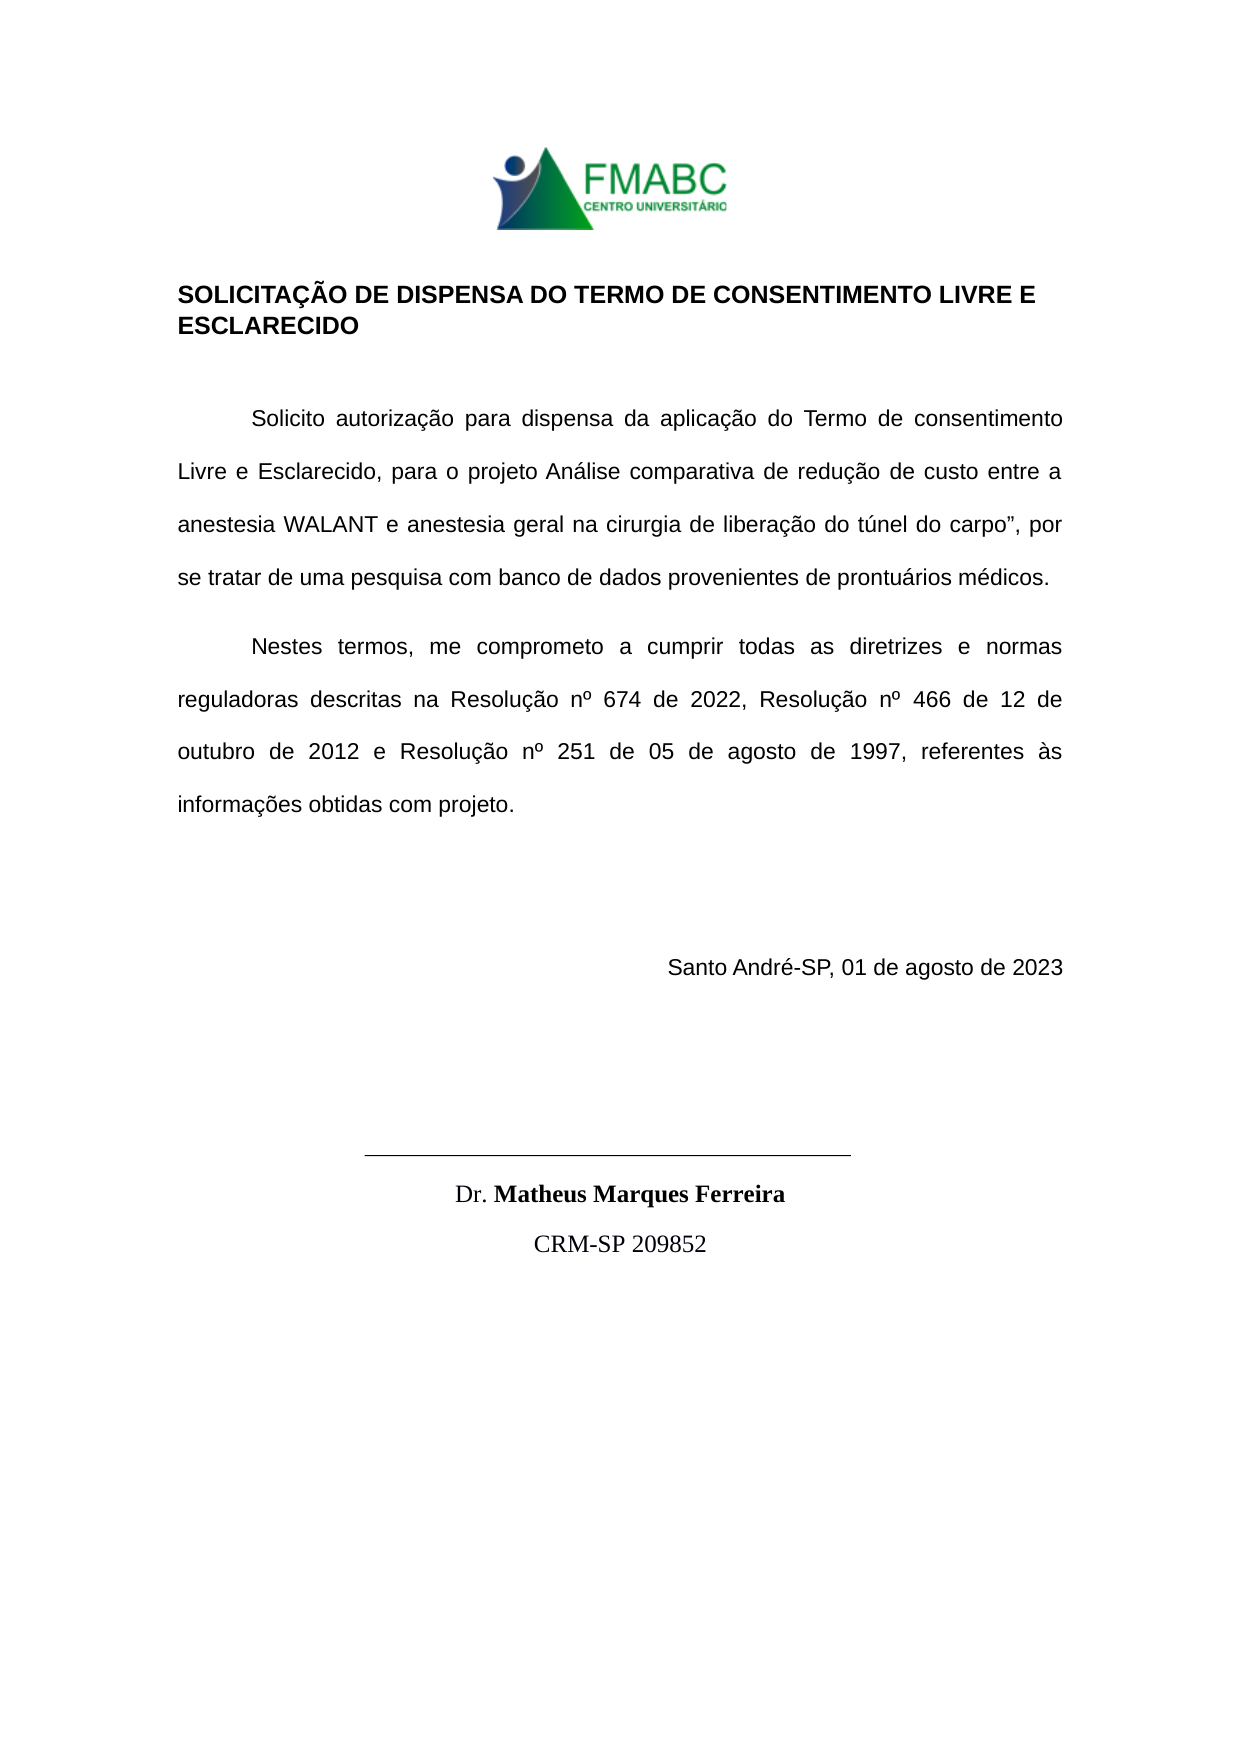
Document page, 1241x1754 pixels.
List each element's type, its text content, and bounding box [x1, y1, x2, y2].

text Dr. Matheus Marques Ferreira [177, 1179, 1063, 1208]
text Nestes termos, me comprometo a cumprir todas as diretrizes e normas reguladoras descritas na Resolução nº 674 de 2022, Resolução nº 466 de 12 de outubro de 2012 e Resolução nº 251 de 05 de agosto de 1997, referentes às informações obtidas com projeto. [177, 633, 1063, 817]
text CRM-SP 209852 [177, 1229, 1063, 1258]
picture [492, 147, 727, 230]
text SOLICITAÇÃO DE DISPENSA DO TERMO DE CONSENTIMENTO LIVRE E ESCLARECIDO [177, 280, 1063, 339]
text Solicito autorização para dispensa da aplicação do Termo de consentimento Livre e Esclarecido, para o projeto Análise comparativa de redução de custo entre a anestesia WALANT e anestesia geral na cirurgia de liberação do túnel do carpo”, por se tratar de uma pesquisa com banco de dados provenientes de prontuários médicos. [177, 405, 1063, 590]
text Santo André-SP, 01 de agosto de 2023 [177, 954, 1063, 980]
